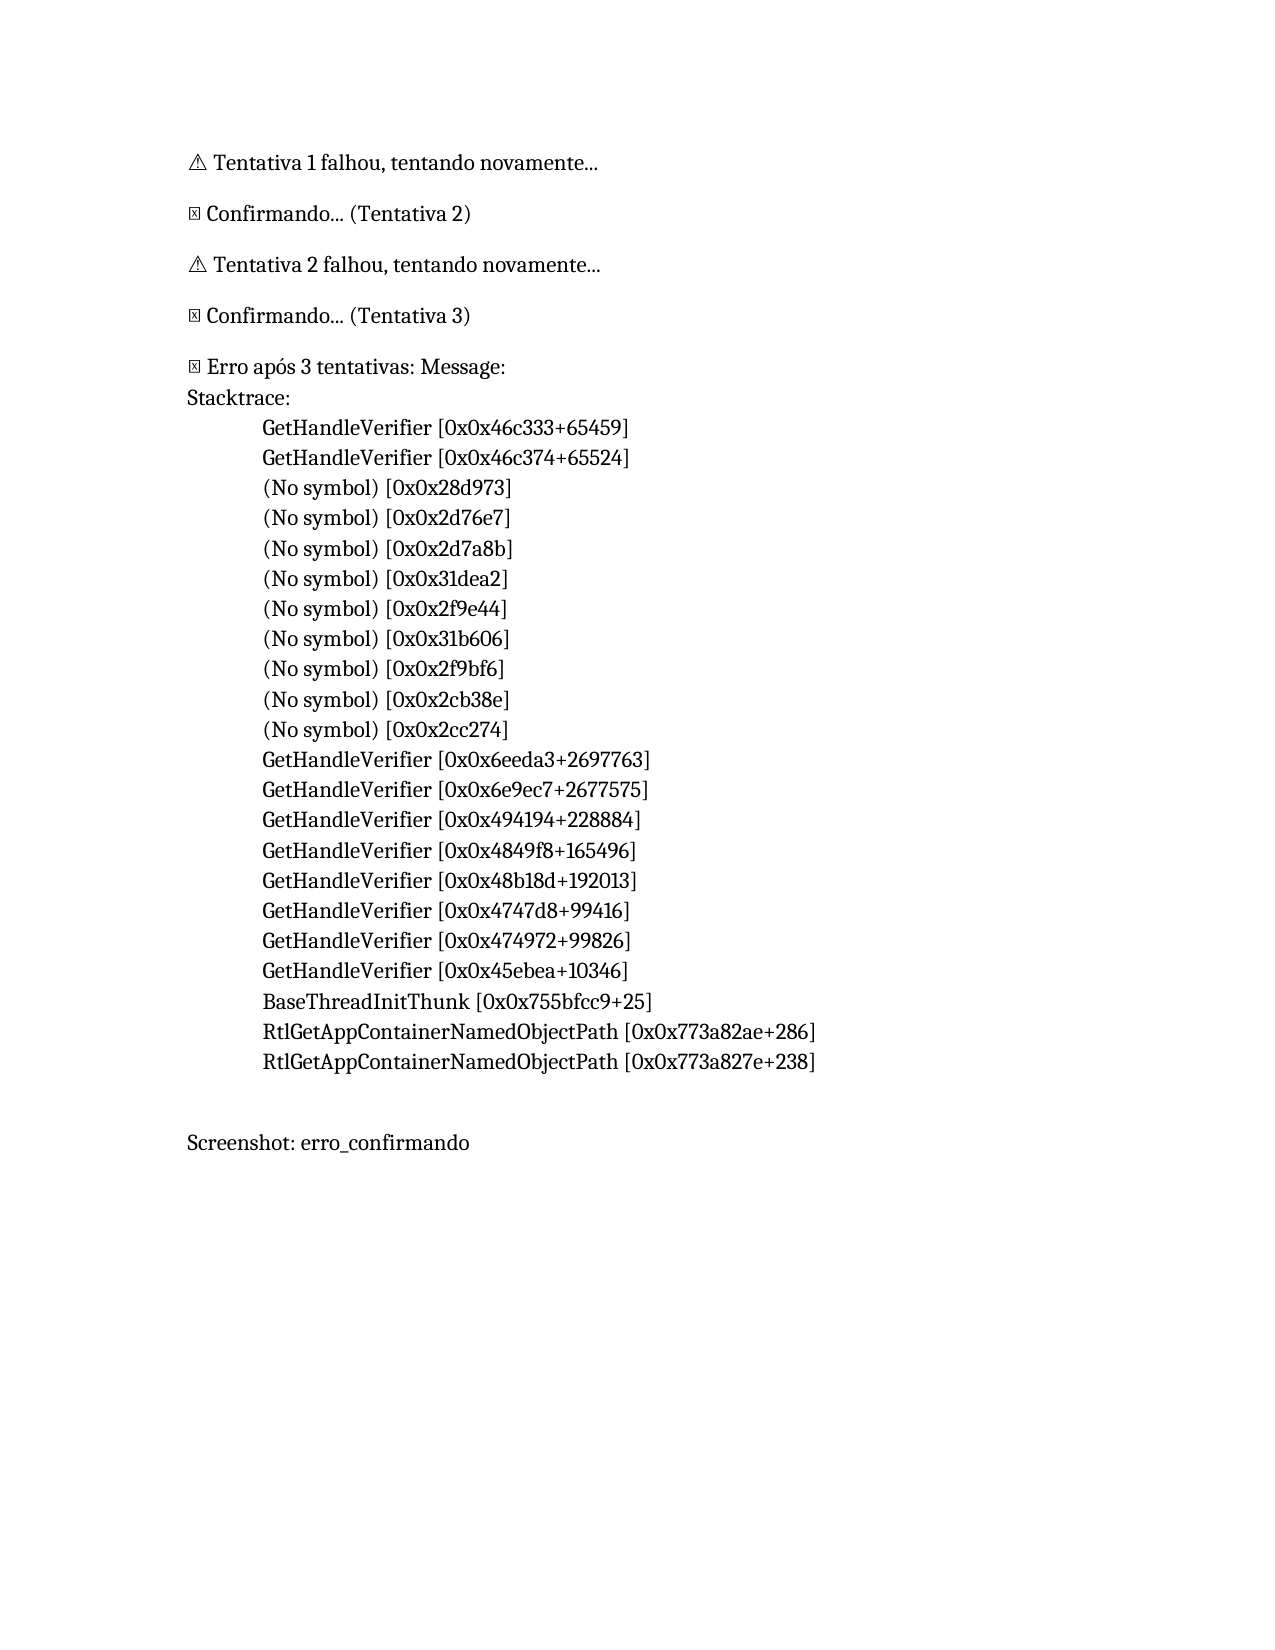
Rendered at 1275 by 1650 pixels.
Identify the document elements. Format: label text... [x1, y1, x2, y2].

text ⚠️ Tentativa 2 falhou, tentando novamente... [187, 252, 1087, 278]
text Screenshot: erro_confirmando [187, 1130, 1087, 1157]
text ❌ Erro após 3 tentativas: Message: Stacktrace: GetHandleVerifier [0x0x46c333+65459] GetHandleVerifier [0x0x46c374+65524] (No symbol) [0x0x28d973] (No symbol) [0x0x2d76e7] (No symbol) [0x0x2d7a8b] (No symbol) [0x0x31dea2] (No symbol) [0x0x2f9e44] (No symbol) [0x0x31b606] (No symbol) [0x0x2f9bf6] (No symbol) [0x0x2cb38e] (No symbol) [0x0x2cc274] GetHandleVerifier [0x0x6eeda3+2697763] GetHandleVerifier [0x0x6e9ec7+2677575] GetHandleVerifier [0x0x494194+228884] GetHandleVerifier [0x0x4849f8+165496] GetHandleVerifier [0x0x48b18d+192013] GetHandleVerifier [0x0x4747d8+99416] GetHandleVerifier [0x0x474972+99826] GetHandleVerifier [0x0x45ebea+10346] BaseThreadInitThunk [0x0x755bfcc9+25] RtlGetAppContainerNamedObjectPath [0x0x773a82ae+286] RtlGetAppContainerNamedObjectPath [0x0x773a827e+238] [187, 354, 1087, 1106]
text 🔄 Confirmando... (Tentativa 2) [187, 201, 1087, 227]
text 🔄 Confirmando... (Tentativa 3) [187, 303, 1087, 329]
text ⚠️ Tentativa 1 falhou, tentando novamente... [187, 150, 1087, 176]
